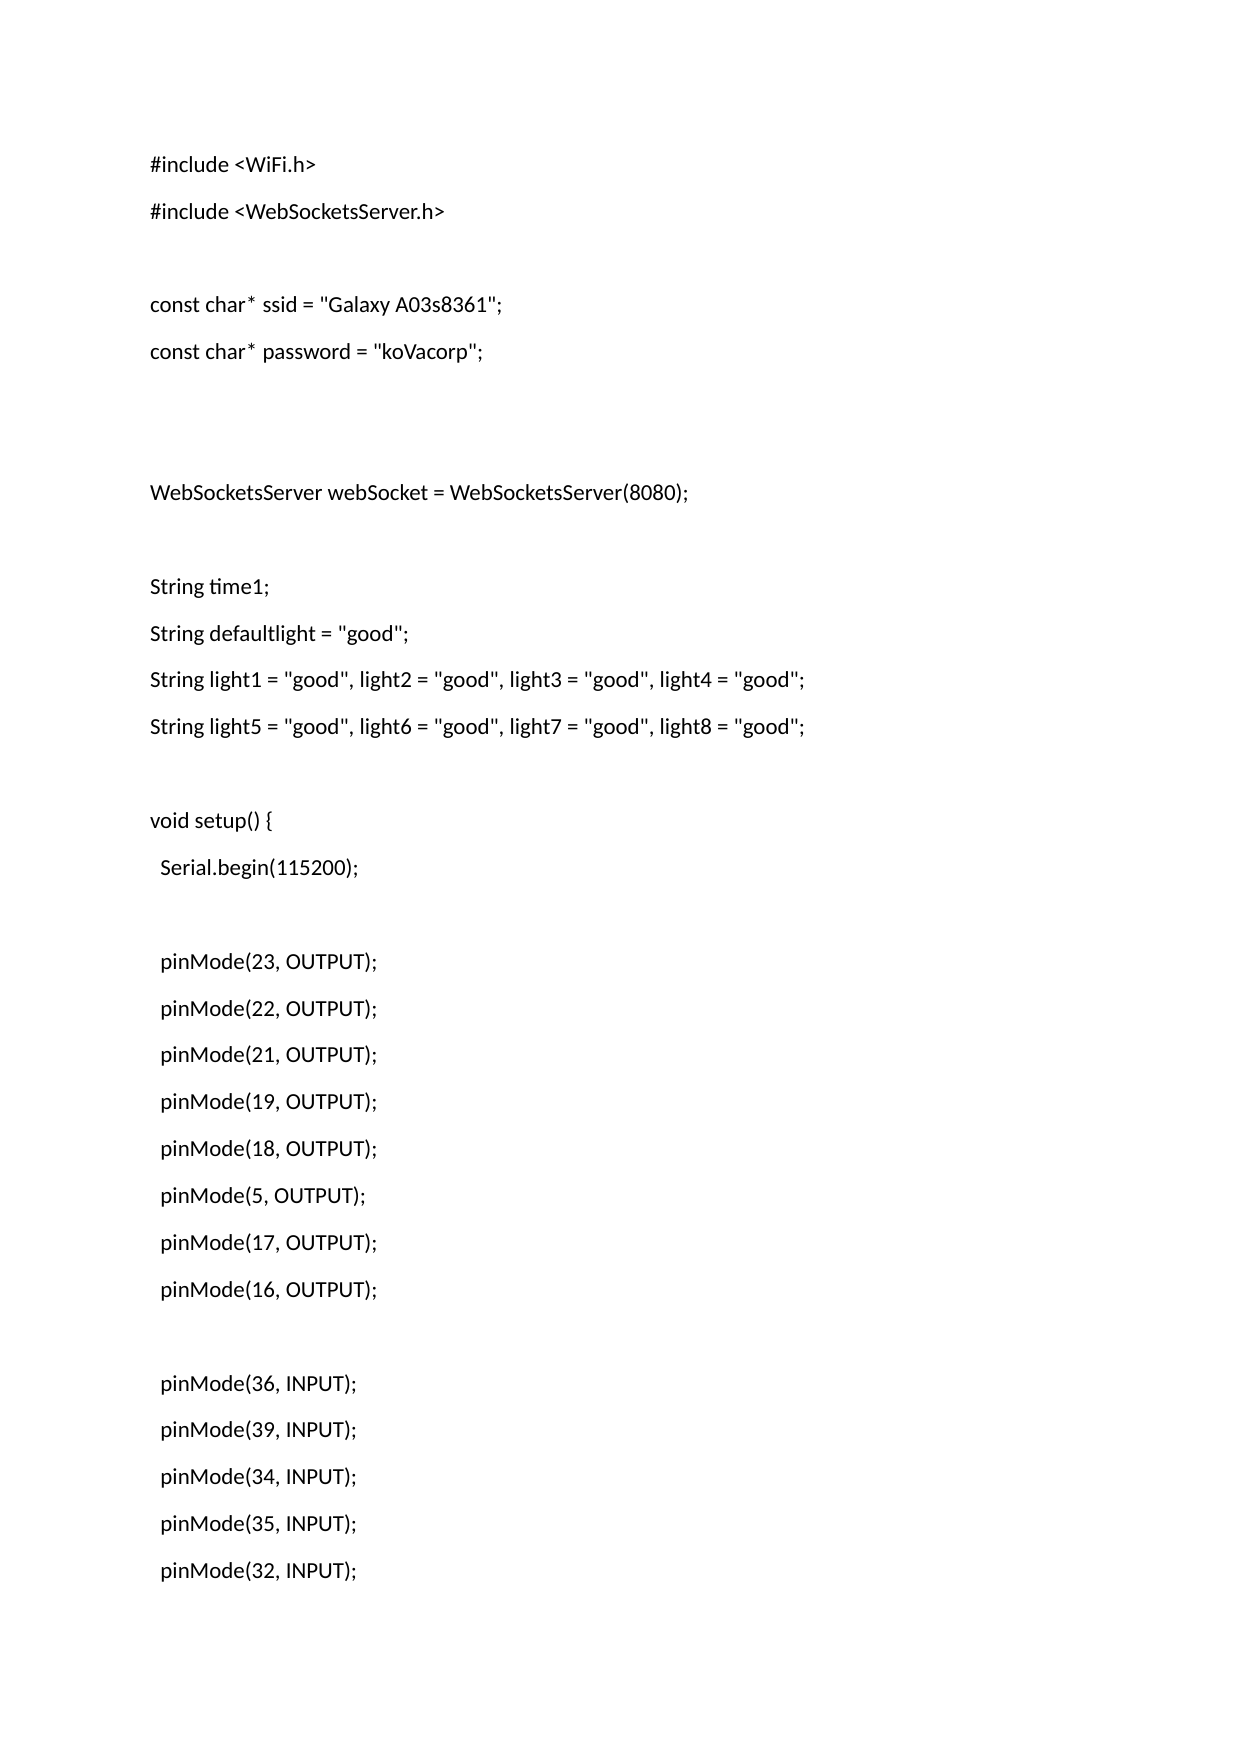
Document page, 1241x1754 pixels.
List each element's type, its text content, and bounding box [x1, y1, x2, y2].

text String light5 = "good", light6 = "good", light7 = "good", light8 = "good"; [150, 712, 1090, 741]
text pinMode(5, OUTPUT); [150, 1181, 1090, 1209]
text pinMode(16, OUTPUT); [150, 1275, 1090, 1303]
text pinMode(23, OUTPUT); [150, 947, 1090, 975]
text String time1; [150, 572, 1090, 600]
text pinMode(19, OUTPUT); [150, 1087, 1090, 1116]
text void setup() { [150, 806, 1090, 834]
text String defaultlight = "good"; [150, 619, 1090, 647]
text pinMode(36, INPUT); [150, 1369, 1090, 1397]
text pinMode(35, INPUT); [150, 1509, 1090, 1537]
text #include <WiFi.h> [150, 150, 1090, 178]
text const char* ssid = "Galaxy A03s8361"; [150, 291, 1090, 319]
text pinMode(32, INPUT); [150, 1556, 1090, 1584]
text pinMode(21, OUTPUT); [150, 1041, 1090, 1069]
text pinMode(17, OUTPUT); [150, 1228, 1090, 1256]
text pinMode(39, INPUT); [150, 1416, 1090, 1444]
text Serial.begin(115200); [150, 853, 1090, 881]
text pinMode(22, OUTPUT); [150, 994, 1090, 1022]
text #include <WebSocketsServer.h> [150, 197, 1090, 225]
text pinMode(18, OUTPUT); [150, 1134, 1090, 1162]
text WebSocketsServer webSocket = WebSocketsServer(8080); [150, 478, 1090, 506]
text pinMode(34, INPUT); [150, 1462, 1090, 1491]
text String light1 = "good", light2 = "good", light3 = "good", light4 = "good"; [150, 666, 1090, 694]
text const char* password = "koVacorp"; [150, 337, 1090, 366]
